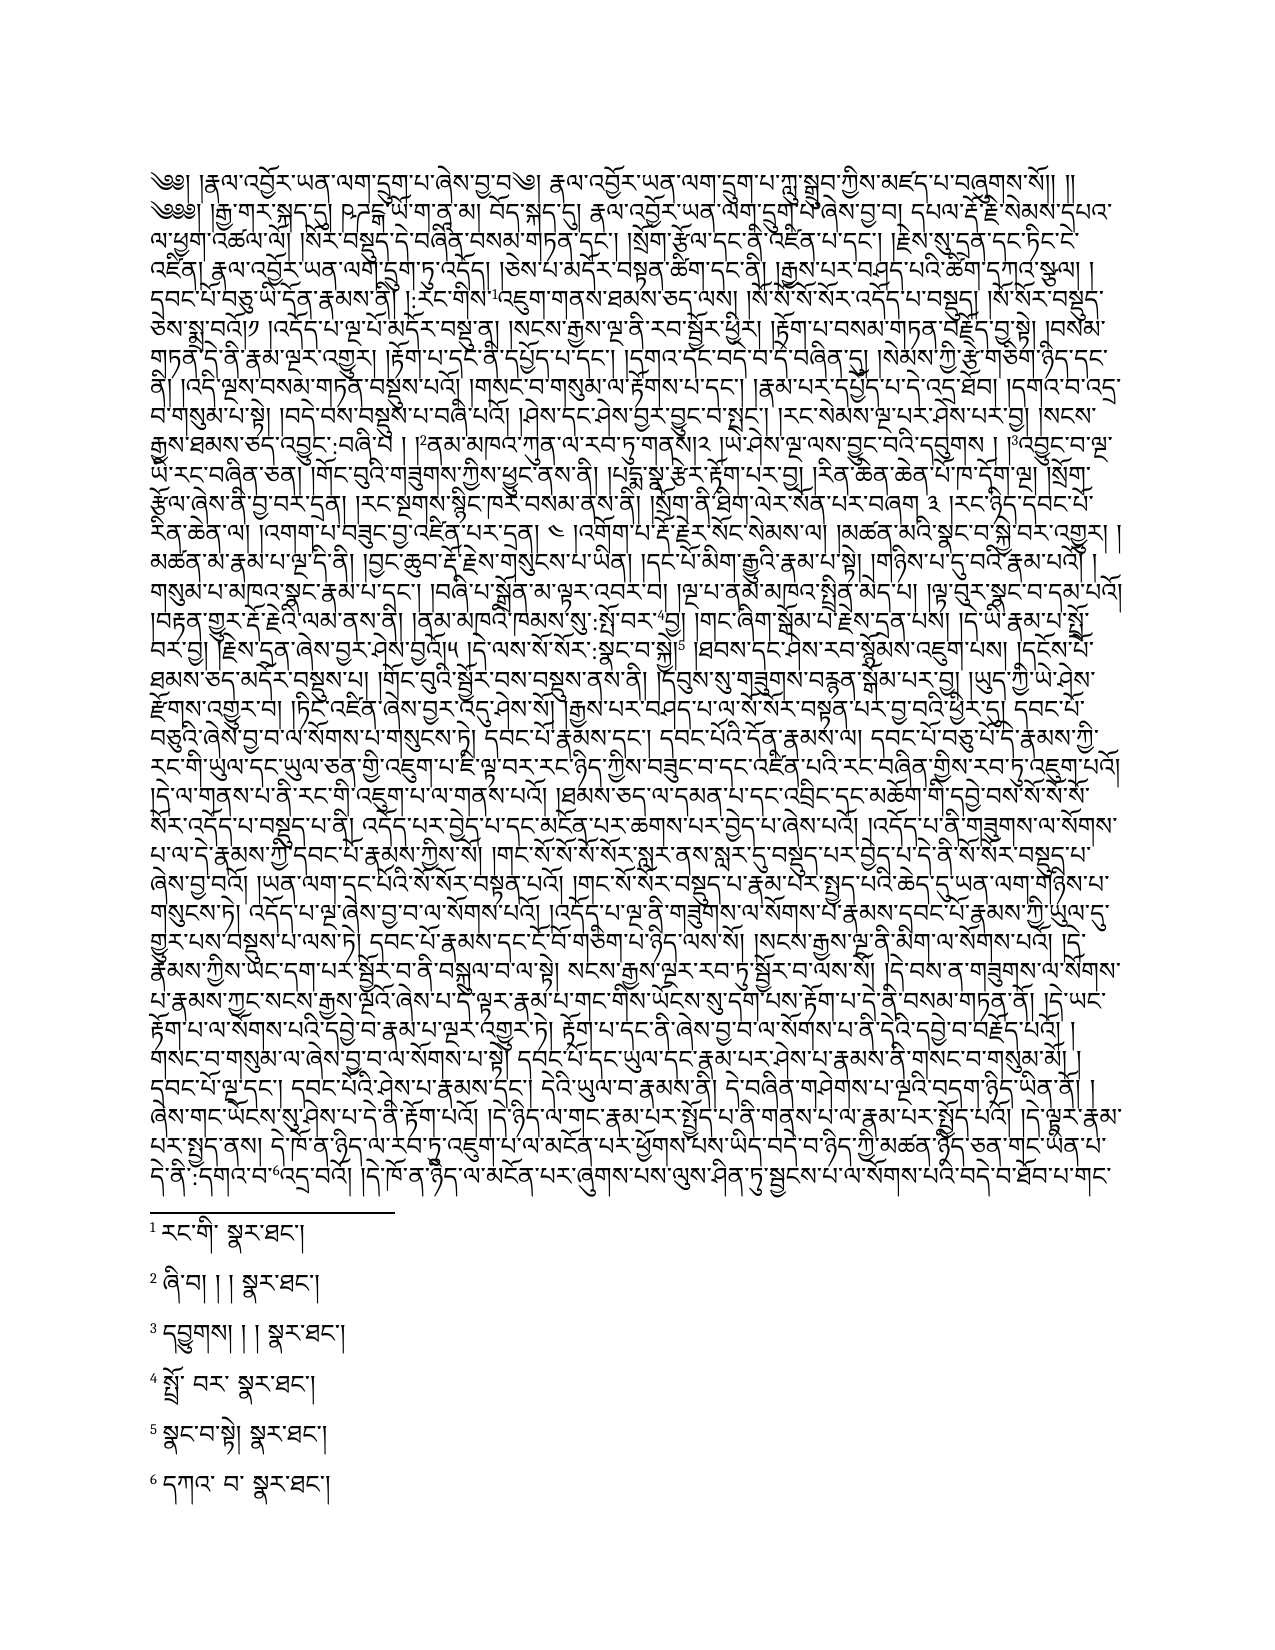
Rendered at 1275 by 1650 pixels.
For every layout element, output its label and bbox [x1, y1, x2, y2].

text [150, 169, 1125, 1191]
